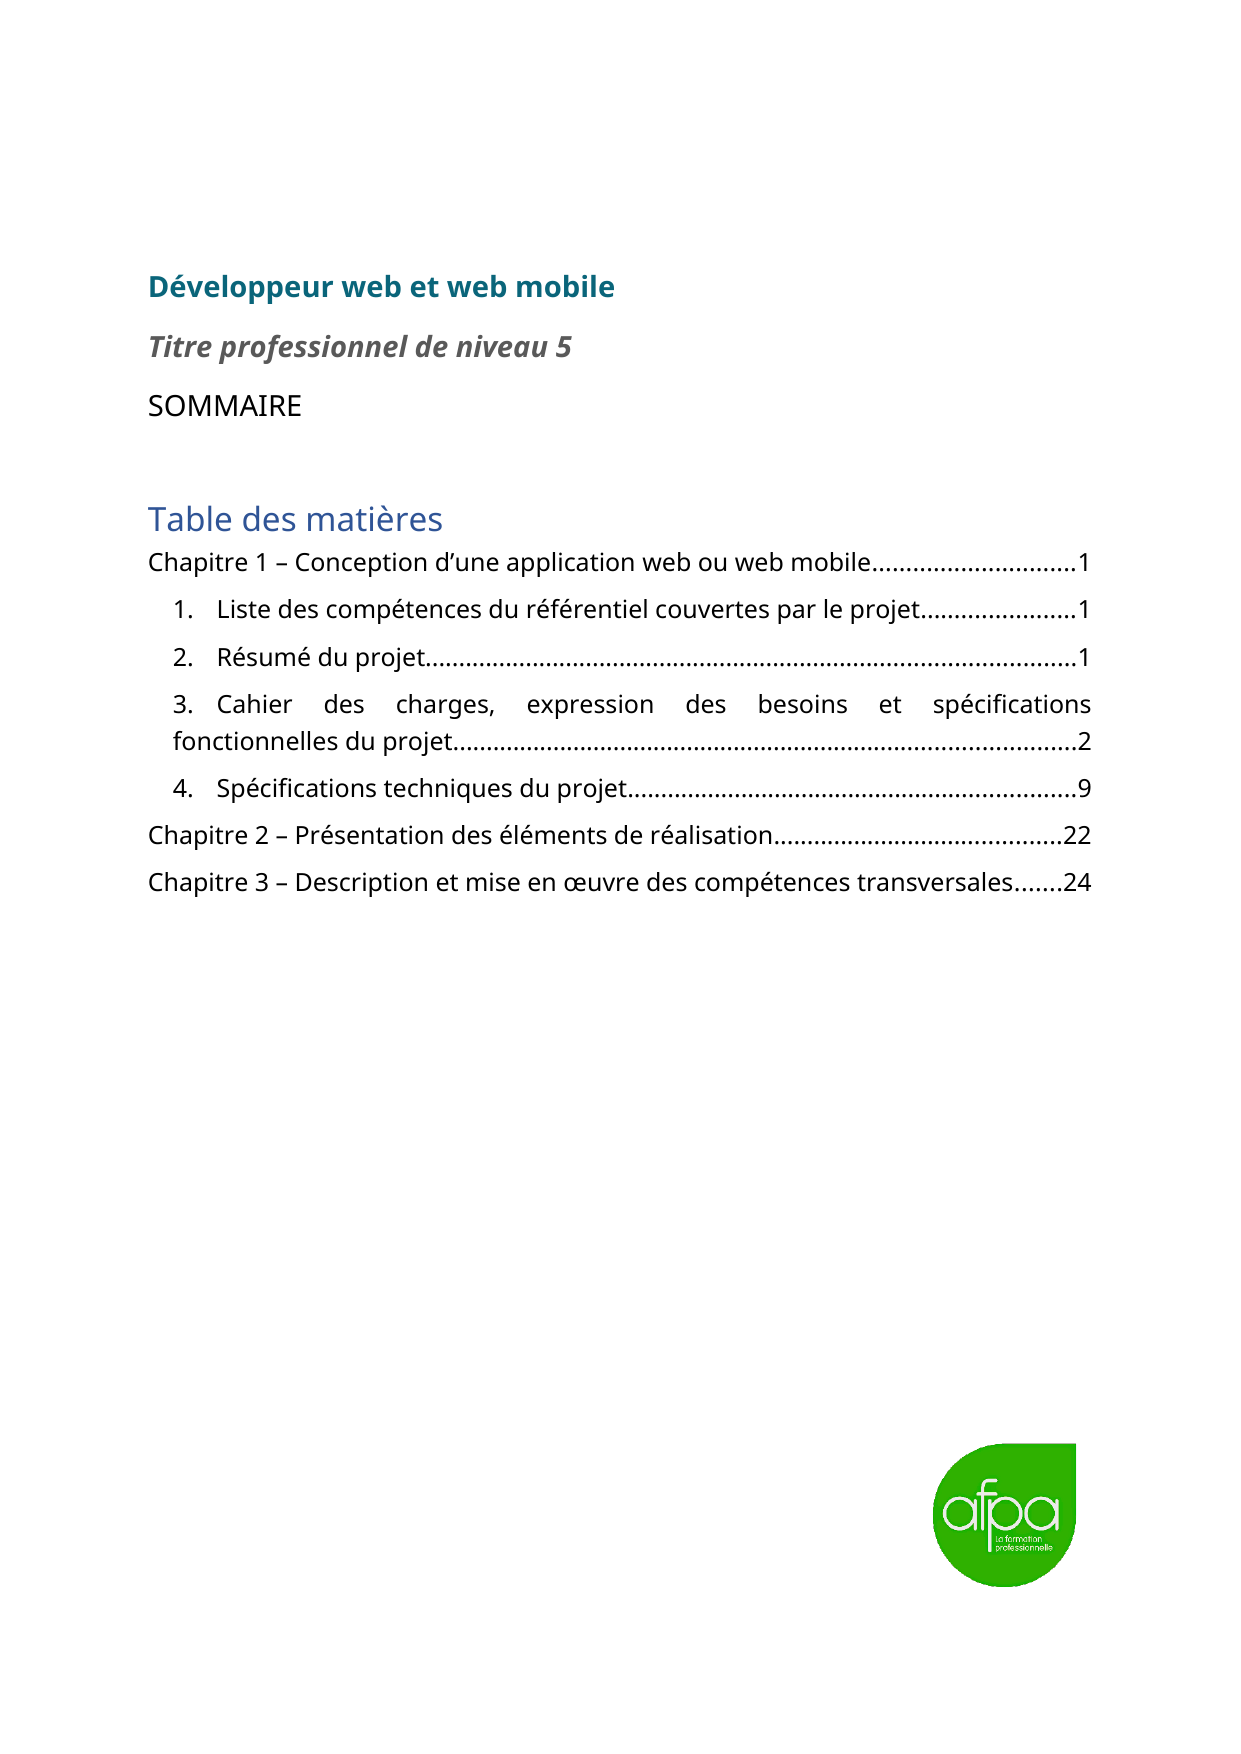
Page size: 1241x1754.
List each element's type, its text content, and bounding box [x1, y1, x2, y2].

picture [868, 1437, 1142, 1591]
text SOMMAIRE [148, 386, 1093, 425]
text Développeur web et web mobile [148, 267, 1093, 306]
text Titre professionnel de niveau 5 [148, 326, 1093, 366]
